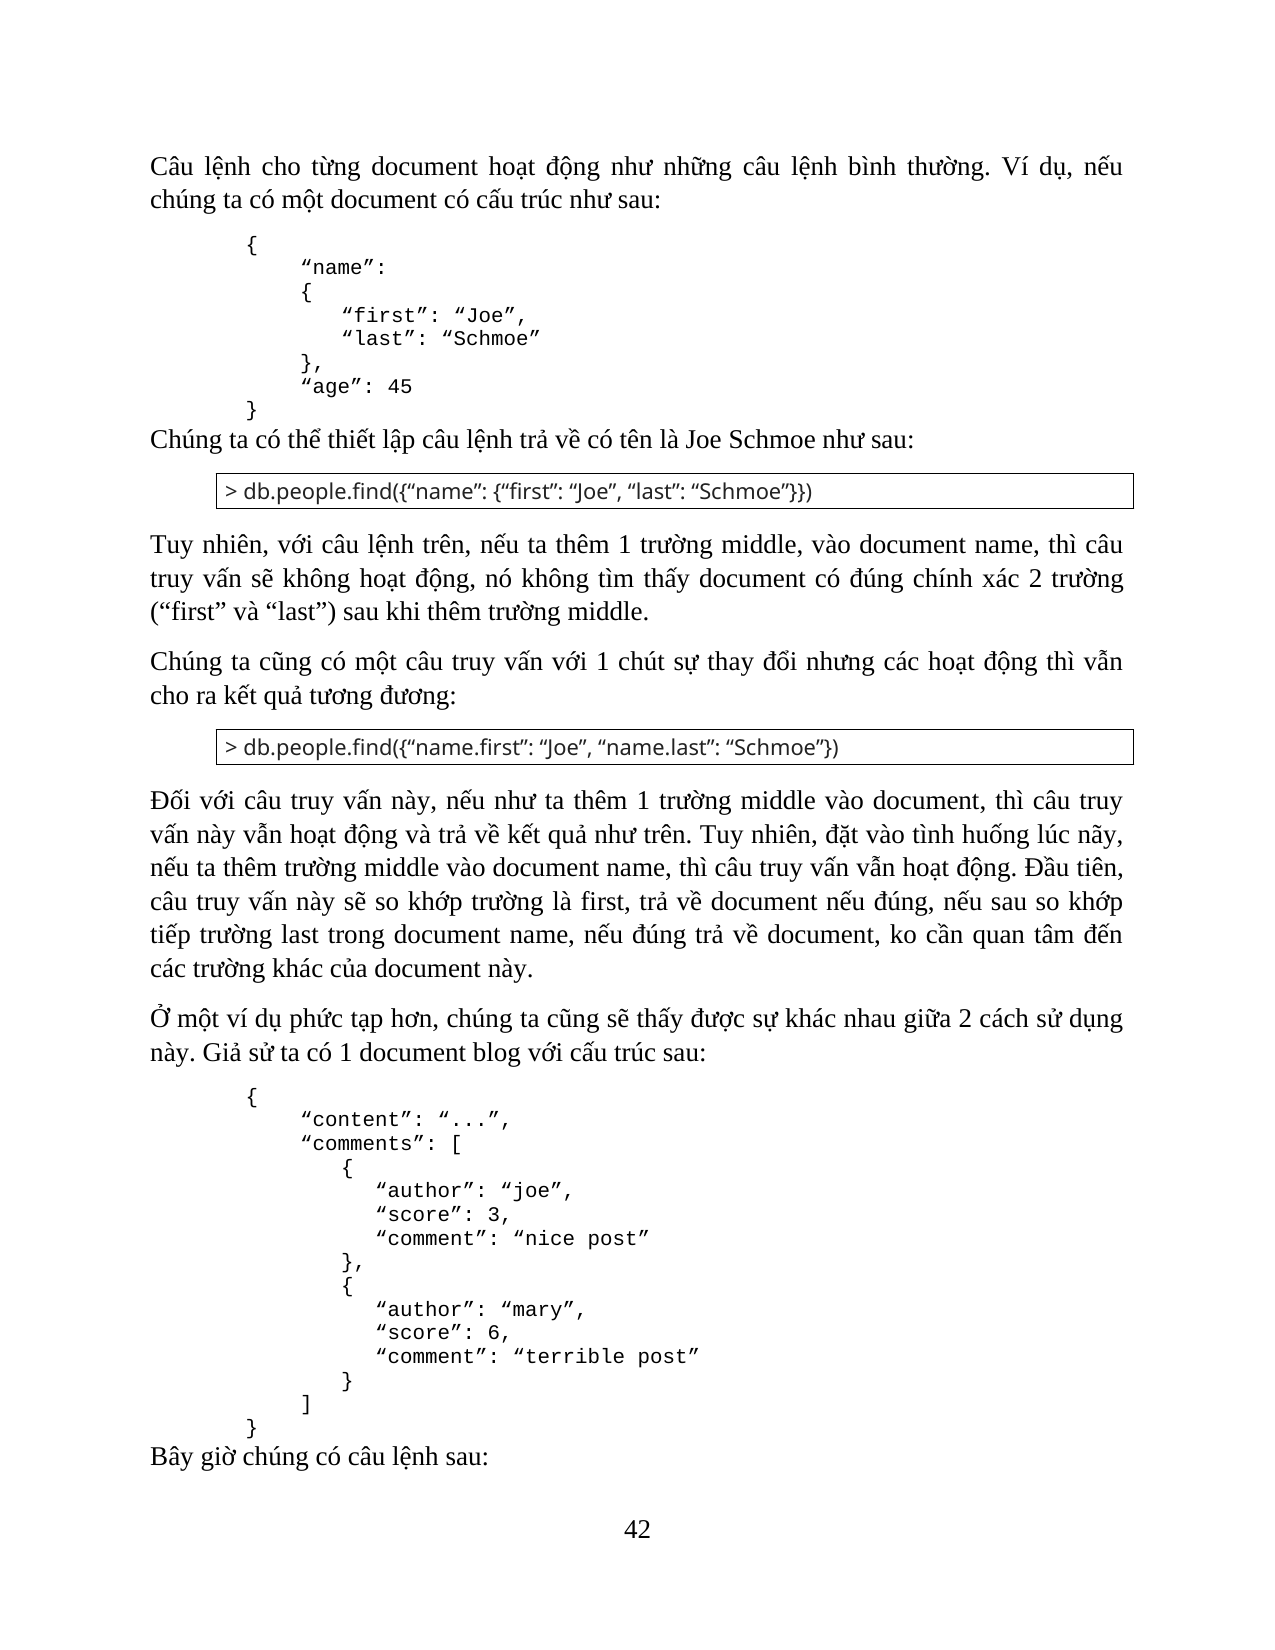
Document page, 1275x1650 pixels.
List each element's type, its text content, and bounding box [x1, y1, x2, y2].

text > db.people.find({“name”: {“first”: “Joe”, “last”: “Schmoe”}}) [217, 474, 1133, 508]
text { [300, 281, 1125, 305]
text “last”: “Schmoe” [341, 328, 1125, 352]
text Chúng ta có thể thiết lập câu lệnh trả về có tên là Joe Schmoe như sau: [150, 423, 1125, 454]
text ] [300, 1393, 1125, 1417]
text }, [300, 352, 1125, 376]
text { [341, 1275, 1125, 1299]
text Ở một ví dụ phức tạp hơn, chúng ta cũng sẽ thấy được sự khác nhau giữa 2 cách sử dụng này. Giả sử ta có 1 document blog với cấu trúc sau: [150, 1002, 1125, 1067]
text }, [341, 1251, 1125, 1275]
text “author”: “mary”, [375, 1299, 1125, 1322]
text } [245, 399, 1125, 423]
text “name”: [300, 257, 1125, 281]
text { [245, 234, 1125, 257]
text > db.people.find({“name.first”: “Joe”, “name.last”: “Schmoe”}) [217, 730, 1133, 764]
text { [245, 1086, 1125, 1109]
text Câu lệnh cho từng document hoạt động như những câu lệnh bình thường. Ví dụ, nếu chúng ta có một document có cấu trúc như sau: [150, 150, 1125, 215]
text “score”: 3, [375, 1204, 1125, 1228]
text Bây giờ chúng có câu lệnh sau: [150, 1441, 1125, 1472]
text } [245, 1417, 1125, 1441]
text “content”: “...”, [300, 1109, 1125, 1133]
text Đối với câu truy vấn này, nếu như ta thêm 1 trường middle vào document, thì câu truy vấn này vẫn hoạt động và trả về kết quả như trên. Tuy nhiên, đặt vào tình huống lúc nãy, nếu ta thêm trường middle vào document name, thì câu truy vấn vẫn hoạt động. Đầu tiên, câu truy vấn này sẽ so khớp trường là first, trả về document nếu đúng, nếu sau so khớp tiếp trường last trong document name, nếu đúng trả về document, ko cần quan tâm đến các trường khác của document này. [150, 784, 1125, 983]
text { [341, 1157, 1125, 1180]
text “comment”: “nice post” [375, 1228, 1125, 1251]
text Tuy nhiên, với câu lệnh trên, nếu ta thêm 1 trường middle, vào document name, thì câu truy vấn sẽ không hoạt động, nó không tìm thấy document có đúng chính xác 2 trường (“first” và “last”) sau khi thêm trường middle. [150, 528, 1125, 626]
text “first”: “Joe”, [341, 305, 1125, 328]
text “score”: 6, [375, 1322, 1125, 1346]
text “author”: “joe”, [375, 1180, 1125, 1204]
text “age”: 45 [300, 376, 1125, 399]
text Chúng ta cũng có một câu truy vấn với 1 chút sự thay đổi nhưng các hoạt động thì vẫn cho ra kết quả tương đương: [150, 645, 1125, 710]
text “comments”: [ [300, 1133, 1125, 1157]
text “comment”: “terrible post” [375, 1346, 1125, 1369]
text } [341, 1369, 1125, 1393]
